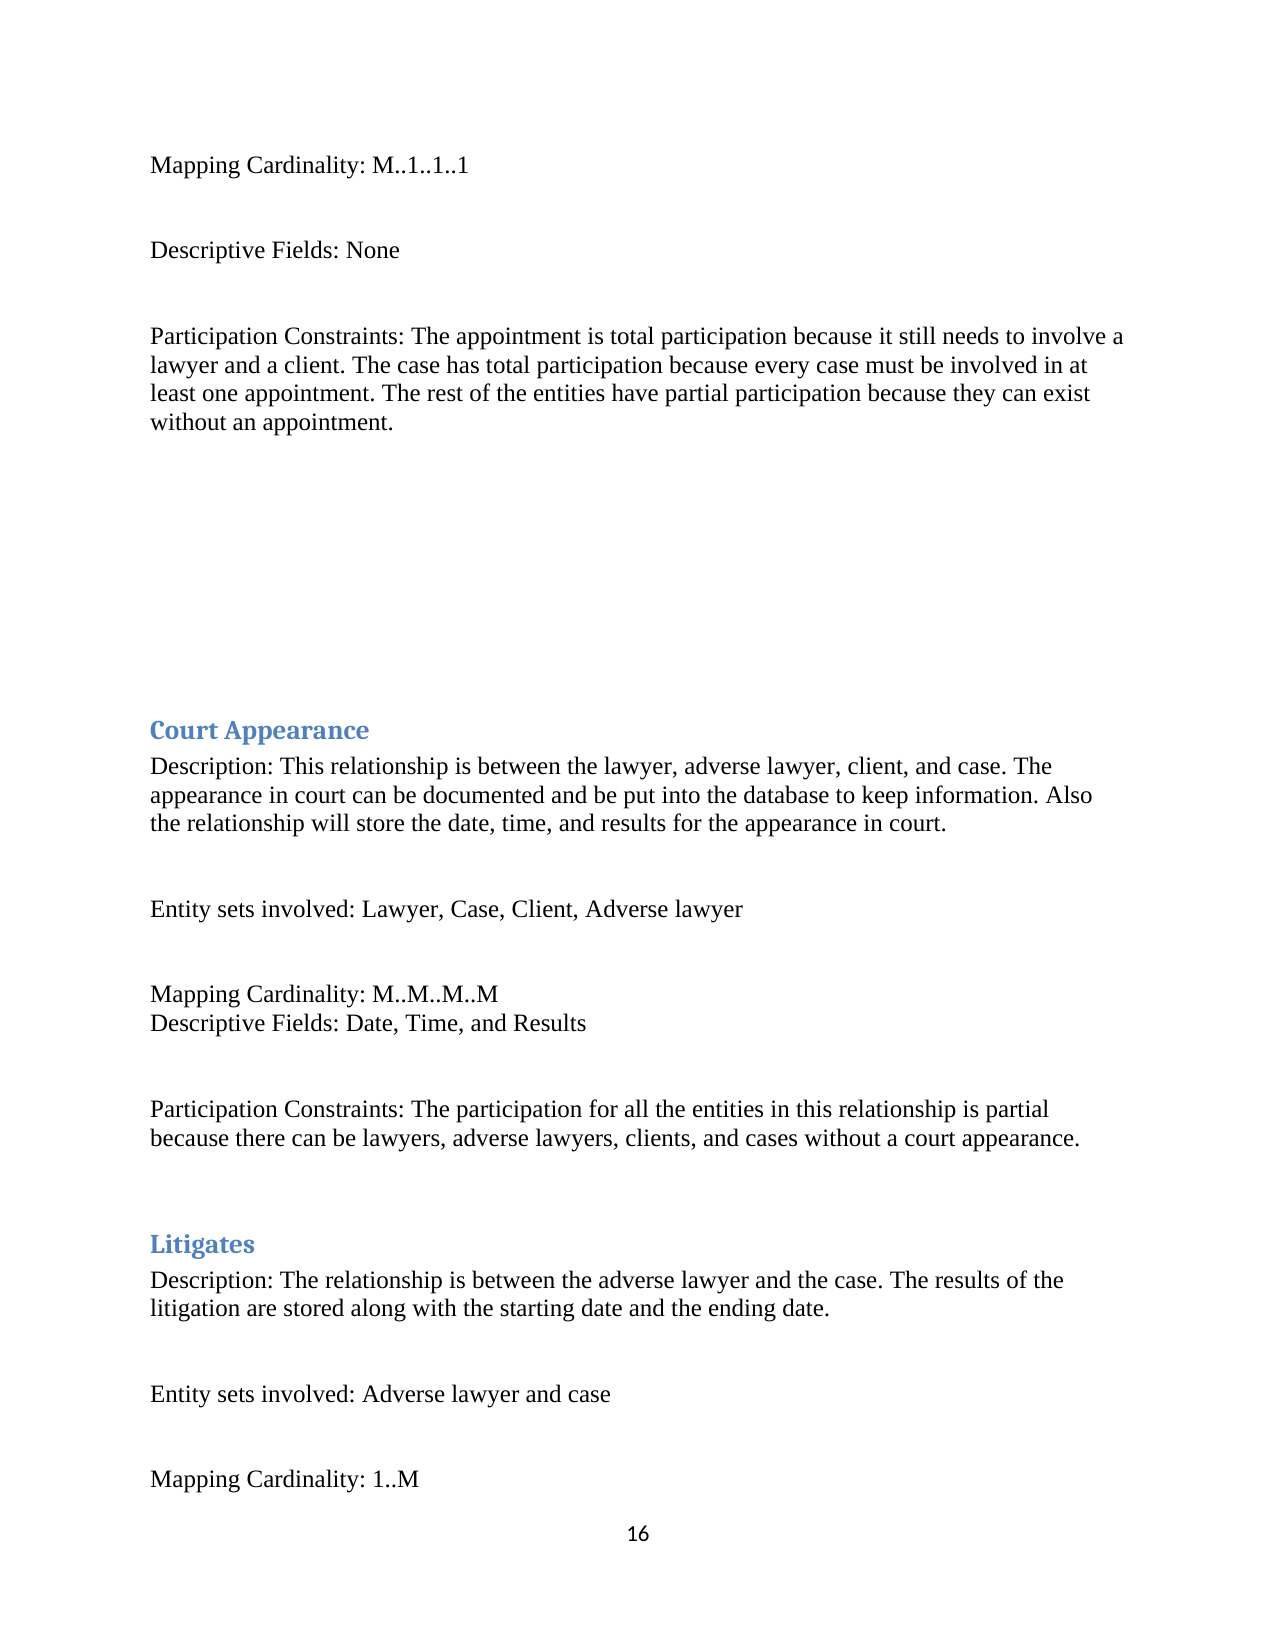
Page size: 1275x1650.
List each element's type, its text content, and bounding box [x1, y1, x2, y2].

text Participation Constraints: The participation for all the entities in this relationship is partial because there can be lawyers, adverse lawyers, clients, and cases without a court appearance. [150, 1094, 1125, 1151]
text Entity sets involved: Lawyer, Case, Client, Adverse lawyer [150, 894, 1125, 923]
subtitle Litigates [150, 1229, 1125, 1260]
text Entity sets involved: Adverse lawyer and case [150, 1379, 1125, 1408]
text Descriptive Fields: None [150, 236, 1125, 264]
text Description: The relationship is between the adverse lawyer and the case. The results of the litigation are stored along with the starting date and the ending date. [150, 1265, 1125, 1322]
text Mapping Cardinality: M..1..1..1 [150, 150, 1125, 179]
text Description: This relationship is between the lawyer, adverse lawyer, client, and case. The appearance in court can be documented and be put into the database to keep information. Also the relationship will store the date, time, and results for the appearance in court. [150, 751, 1125, 837]
subtitle Court Appearance [150, 715, 1125, 746]
text Mapping Cardinality: M..M..M..M [150, 979, 1125, 1008]
text Descriptive Fields: Date, Time, and Results [150, 1008, 1125, 1037]
text Mapping Cardinality: 1..M [150, 1464, 1125, 1493]
text Participation Constraints: The appointment is total participation because it still needs to involve a lawyer and a client. The case has total participation because every case must be involved in at least one appointment. The rest of the entities have partial participation because they can exist without an appointment. [150, 321, 1125, 436]
